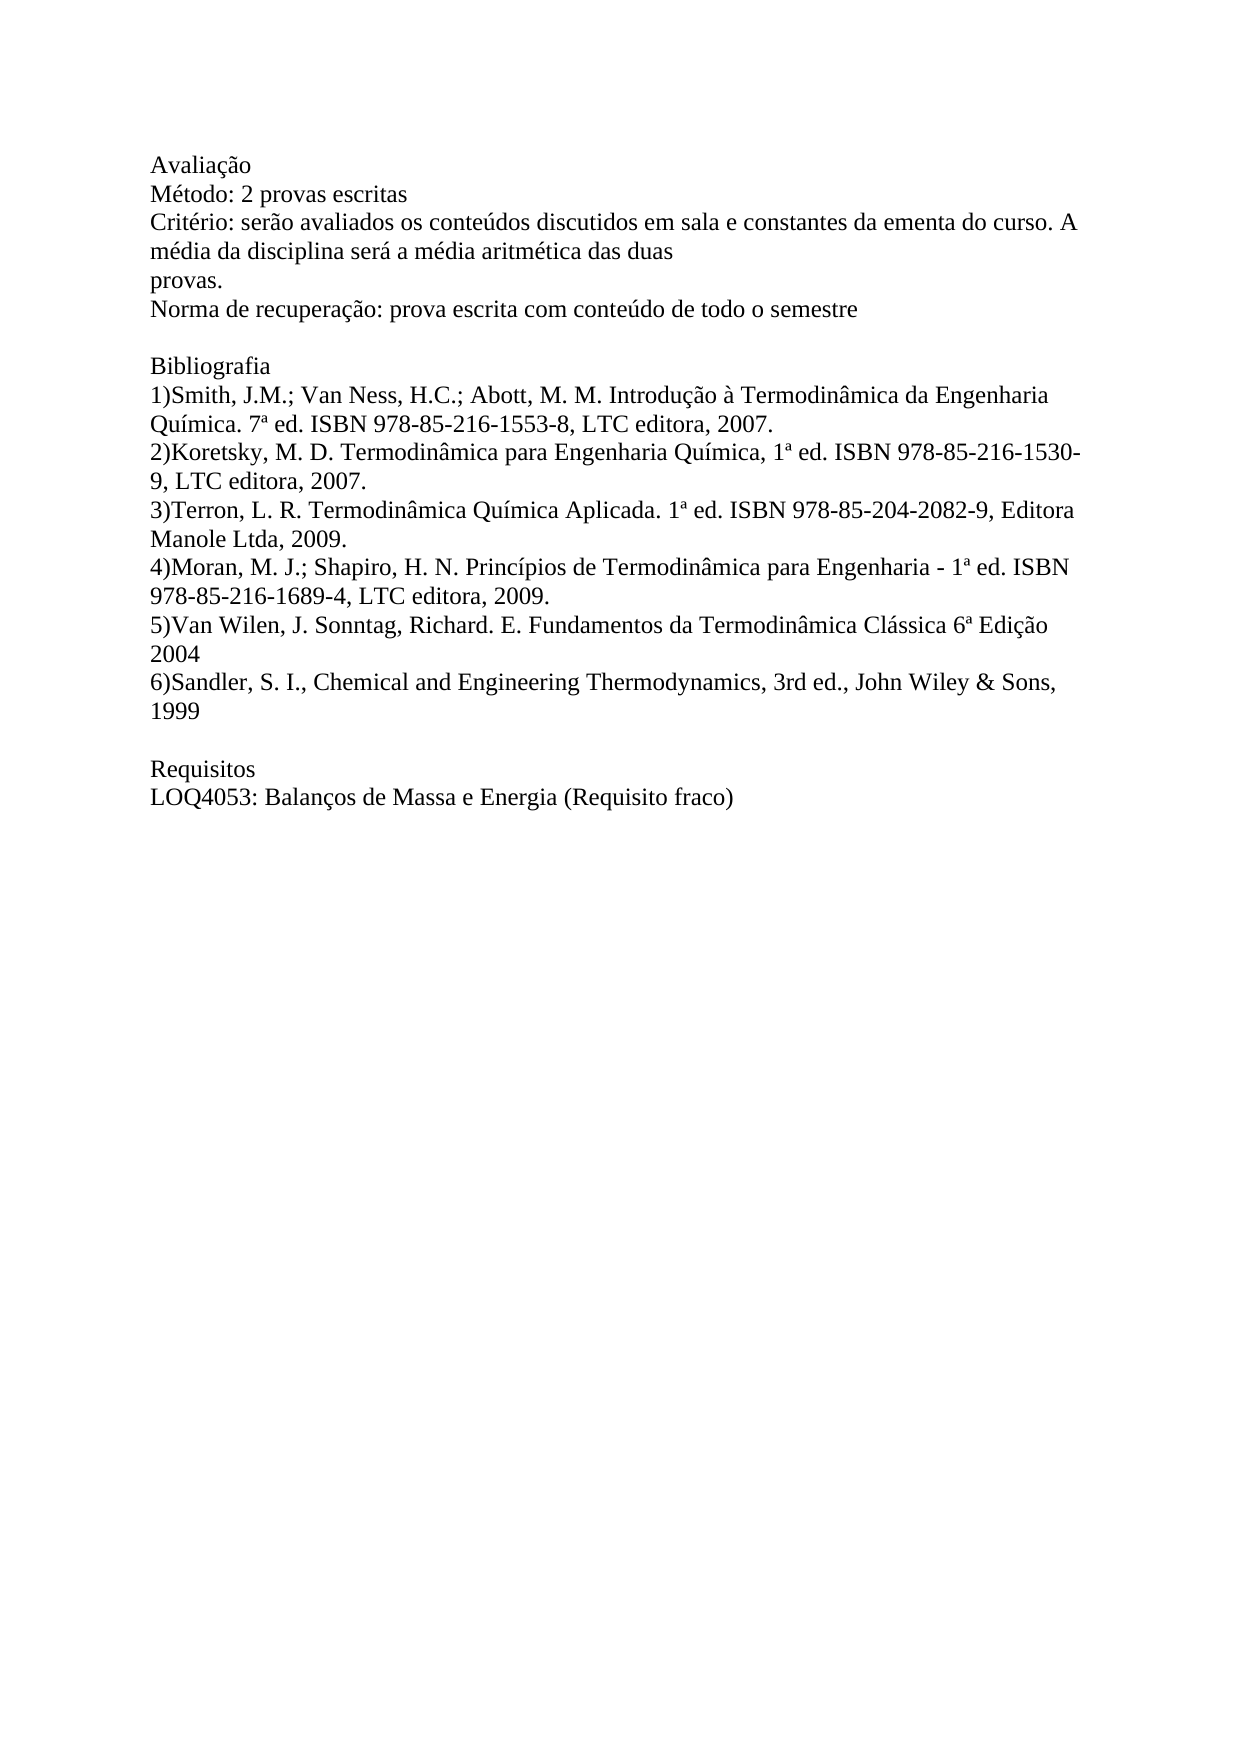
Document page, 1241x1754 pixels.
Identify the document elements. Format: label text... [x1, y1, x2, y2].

text Requisitos [150, 754, 1090, 782]
text 3)Terron, L. R. Termodinâmica Química Aplicada. 1ª ed. ISBN 978-85-204-2082-9, Editora Manole Ltda, 2009. [150, 495, 1090, 552]
text 4)Moran, M. J.; Shapiro, H. N. Princípios de Termodinâmica para Engenharia - 1ª ed. ISBN 978-85-216-1689-4, LTC editora, 2009. [150, 552, 1090, 610]
text Norma de recuperação: prova escrita com conteúdo de todo o semestre [150, 294, 1090, 322]
text 5)Van Wilen, J. Sonntag, Richard. E. Fundamentos da Termodinâmica Clássica 6ª Edição 2004 [150, 610, 1090, 667]
text 1)Smith, J.M.; Van Ness, H.C.; Abott, M. M. Introdução à Termodinâmica da Engenharia Química. 7ª ed. ISBN 978-85-216-1553-8, LTC editora, 2007. [150, 380, 1090, 437]
text Método: 2 provas escritas [150, 179, 1090, 207]
text 6)Sandler, S. I., Chemical and Engineering Thermodynamics, 3rd ed., John Wiley & Sons, 1999 [150, 667, 1090, 725]
text LOQ4053: Balanços de Massa e Energia (Requisito fraco) [150, 782, 1090, 811]
text 2)Koretsky, M. D. Termodinâmica para Engenharia Química, 1ª ed. ISBN 978-85-216-1530-9, LTC editora, 2007. [150, 437, 1090, 495]
text Bibliografia [150, 351, 1090, 380]
text provas. [150, 265, 1090, 294]
text Avaliação [150, 150, 1090, 179]
text Critério: serão avaliados os conteúdos discutidos em sala e constantes da ementa do curso. A média da disciplina será a média aritmética das duas [150, 207, 1090, 265]
